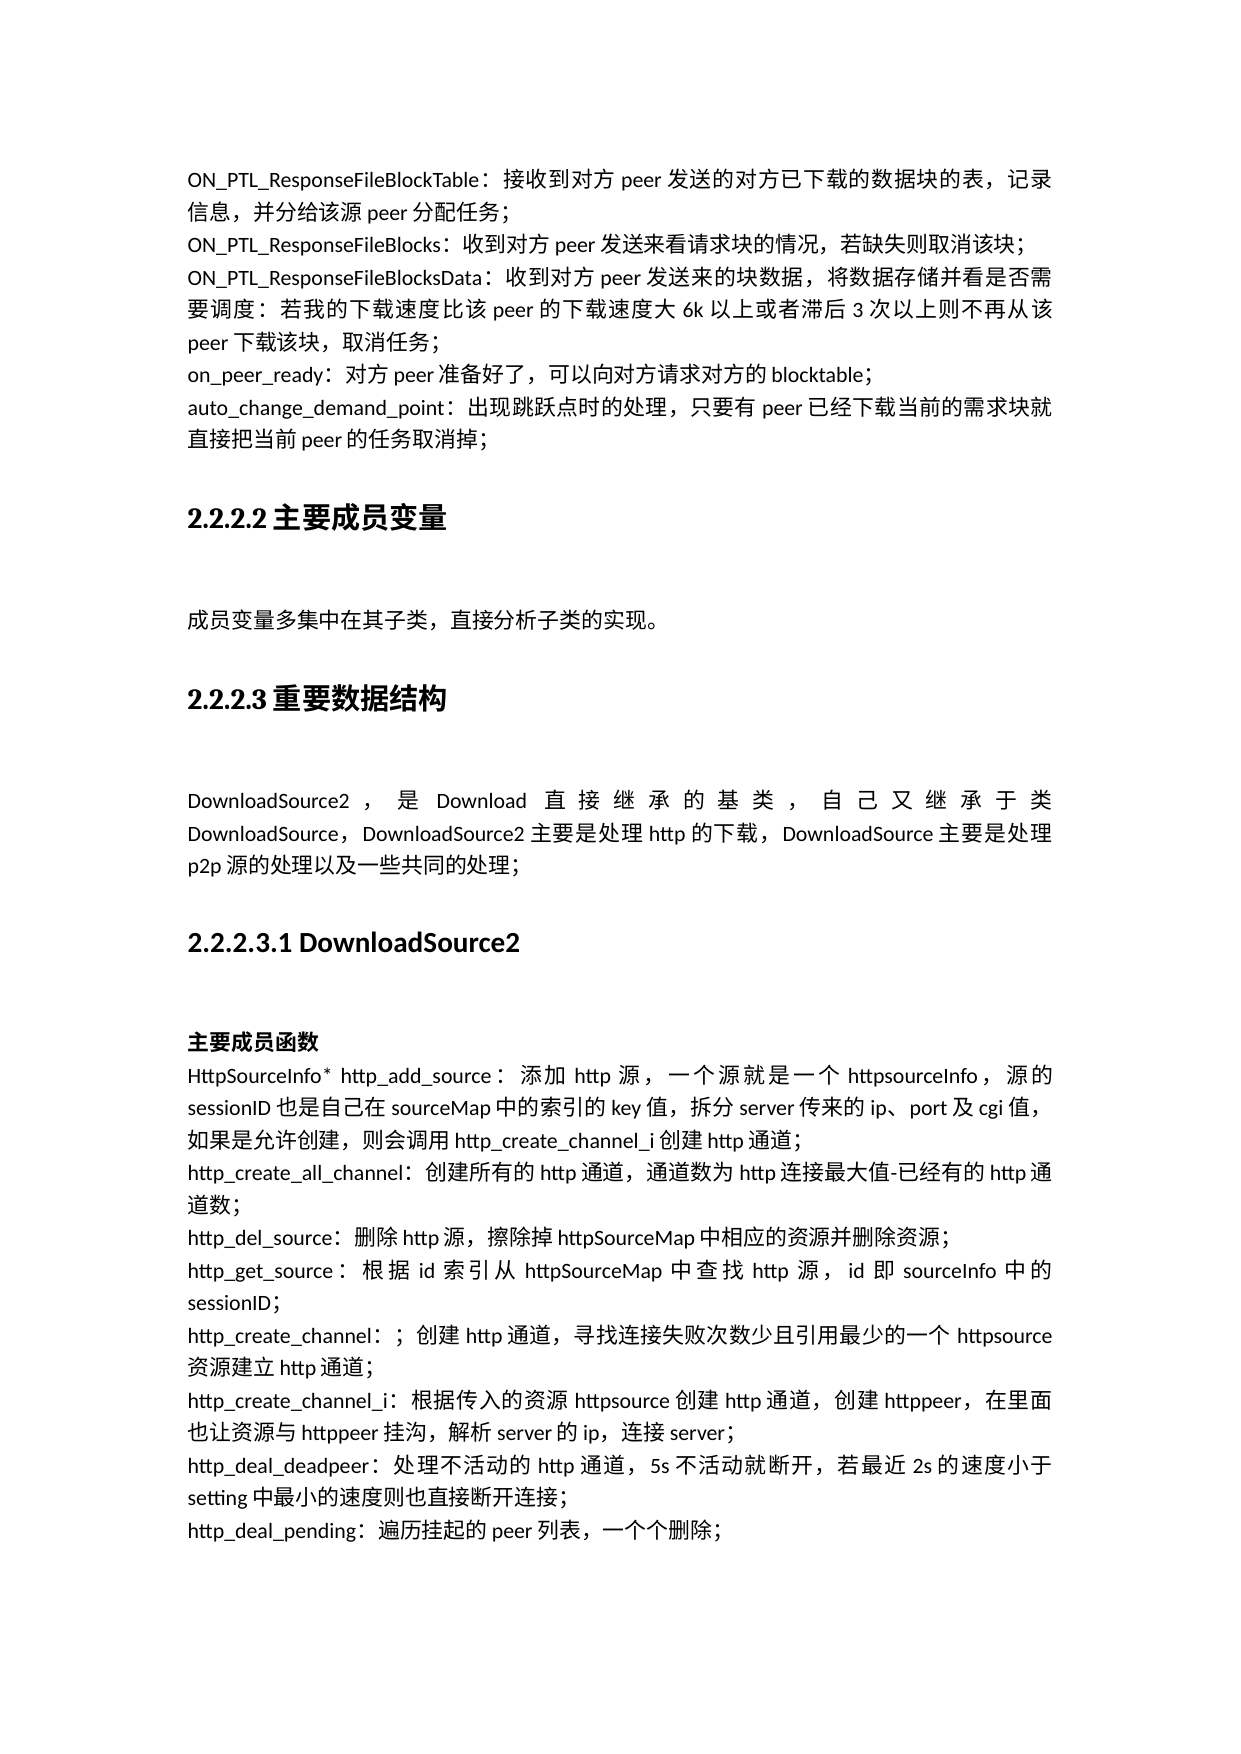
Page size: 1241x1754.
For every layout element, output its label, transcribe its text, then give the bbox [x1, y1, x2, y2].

text 成员变量多集中在其子类，直接分析子类的实现。 [187, 602, 1053, 635]
text on_peer_ready：对方peer准备好了，可以向对方请求对方的blocktable； [187, 357, 1053, 389]
text auto_change_demand_point：出现跳跃点时的处理，只要有peer已经下载当前的需求块就直接把当前peer的任务取消掉； [187, 389, 1053, 454]
subtitle 2.2.2.3重要数据结构 [187, 664, 1053, 729]
text http_del_source：删除http源，擦除掉httpSourceMap中相应的资源并删除资源； [187, 1220, 1053, 1252]
text http_create_all_channel：创建所有的http通道，通道数为http连接最大值-已经有的http通道数； [187, 1155, 1053, 1220]
text http_deal_pending：遍历挂起的peer列表，一个个删除； [187, 1512, 1053, 1545]
text http_create_channel：；创建http通道，寻找连接失败次数少且引用最少的一个httpsource资源建立http通道； [187, 1317, 1053, 1382]
text HttpSourceInfo* http_add_source：添加http源，一个源就是一个httpsourceInfo，源的sessionID也是自己在sourceMap中的索引的key值，拆分server传来的ip、port及cgi值，如果是允许创建，则会调用http_create_channel_i创建http通道； [187, 1057, 1053, 1155]
text http_deal_deadpeer：处理不活动的http通道，5s不活动就断开，若最近2s的速度小于setting中最小的速度则也直接断开连接； [187, 1447, 1053, 1512]
text ON_PTL_ResponseFileBlocksData：收到对方peer发送来的块数据，将数据存储并看是否需要调度：若我的下载速度比该peer的下载速度大6k以上或者滞后3次以上则不再从该peer下载该块，取消任务； [187, 259, 1053, 357]
text 主要成员函数 [187, 1025, 1053, 1057]
text http_create_channel_i：根据传入的资源httpsource创建http通道，创建httppeer，在里面也让资源与httppeer挂沟，解析server的ip，连接server； [187, 1382, 1053, 1447]
text DownloadSource2，是Download直接继承的基类，自己又继承于类DownloadSource，DownloadSource2主要是处理http的下载，DownloadSource主要是处理p2p源的处理以及一些共同的处理； [187, 783, 1053, 881]
text ON_PTL_ResponseFileBlockTable：接收到对方peer发送的对方已下载的数据块的表，记录信息，并分给该源peer分配任务； [187, 162, 1053, 227]
text http_get_source：根据id索引从httpSourceMap中查找http源，id即sourceInfo中的sessionID； [187, 1252, 1053, 1317]
subtitle 2.2.2.2主要成员变量 [187, 484, 1053, 549]
subtitle 2.2.2.3.1 DownloadSource2 [187, 910, 1053, 975]
text ON_PTL_ResponseFileBlocks：收到对方peer发送来看请求块的情况，若缺失则取消该块； [187, 227, 1053, 259]
